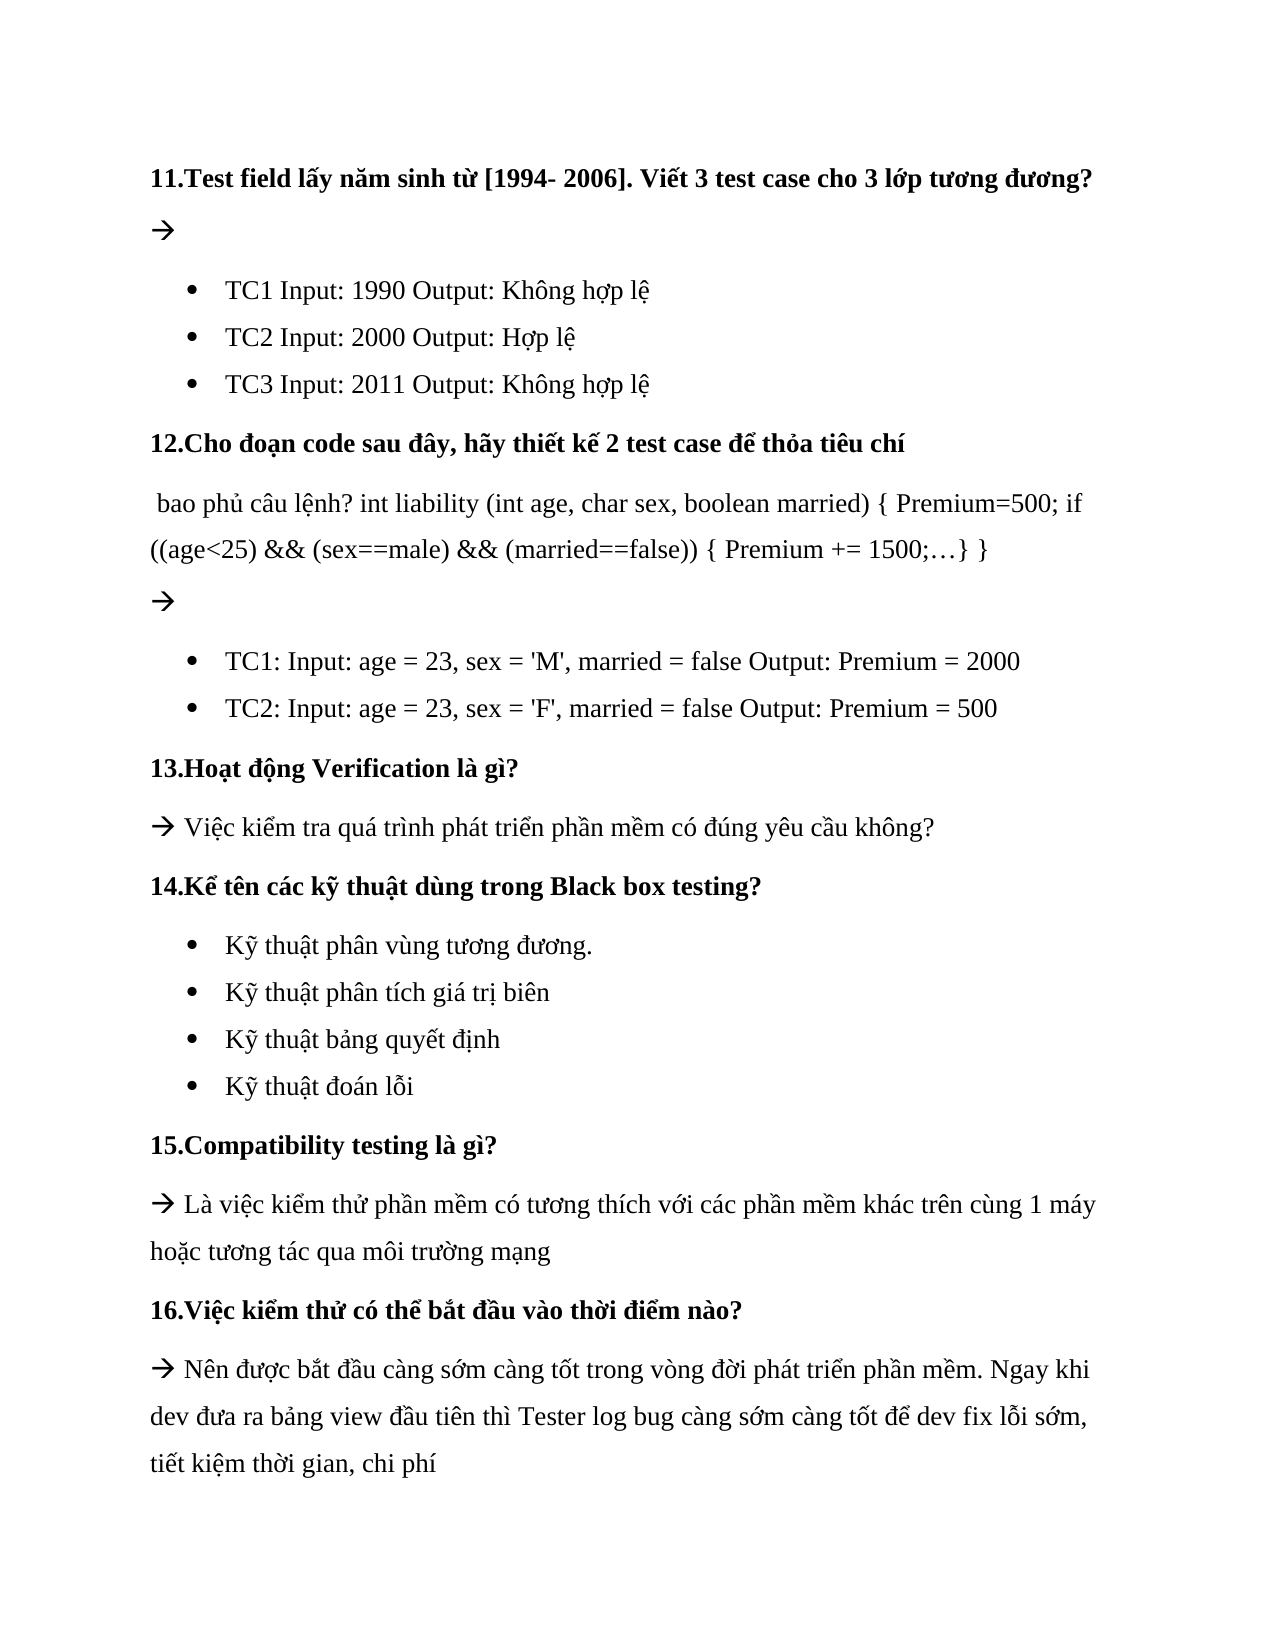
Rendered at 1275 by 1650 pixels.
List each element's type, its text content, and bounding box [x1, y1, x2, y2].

list Kỹ thuật phân vùng tương đương. [187, 929, 1125, 961]
text bao phủ câu lệnh? int liability (int age, char sex, boolean married) { Premium=500; if ((age<25) && (sex==male) && (married==false)) { Premium += 1500;…} } [150, 487, 1125, 564]
text Việc kiểm tra quá trình phát triển phần mềm có đúng yêu cầu không? [150, 811, 1125, 842]
text 14.Kể tên các kỹ thuật dùng trong Black box testing? [150, 870, 1125, 901]
text Nên được bắt đầu càng sớm càng tốt trong vòng đời phát triển phần mềm. Ngay khi dev đưa ra bảng view đầu tiên thì Tester log bug càng sớm càng tốt để dev fix lỗi sớm, tiết kiệm thời gian, chi phí [150, 1354, 1125, 1478]
list TC2: Input: age = 23, sex = 'F', married = false Output: Premium = 500 [187, 692, 1125, 723]
list TC3 Input: 2011 Output: Không hợp lệ [187, 368, 1125, 399]
text 15.Compatibility testing là gì? [150, 1129, 1125, 1161]
list Kỹ thuật phân tích giá trị biên [187, 976, 1125, 1007]
text Là việc kiểm thử phần mềm có tương thích với các phần mềm khác trên cùng 1 máy hoặc tương tác qua môi trường mạng [150, 1188, 1125, 1266]
list Kỹ thuật bảng quyết định [187, 1023, 1125, 1054]
list TC1: Input: age = 23, sex = 'M', married = false Output: Premium = 2000 [187, 645, 1125, 677]
list TC1 Input: 1990 Output: Không hợp lệ [187, 274, 1125, 306]
text 12.Cho đoạn code sau đây, hãy thiết kế 2 test case để thỏa tiêu chí [150, 428, 1125, 459]
text 13.Hoạt động Verification là gì? [150, 752, 1125, 783]
text 11.Test field lấy năm sinh từ [1994- 2006]. Viết 3 test case cho 3 lớp tương đương? [150, 162, 1125, 194]
list Kỹ thuật đoán lỗi [187, 1070, 1125, 1101]
text 16.Việc kiểm thử có thể bắt đầu vào thời điểm nào? [150, 1294, 1125, 1326]
list TC2 Input: 2000 Output: Hợp lệ [187, 321, 1125, 353]
